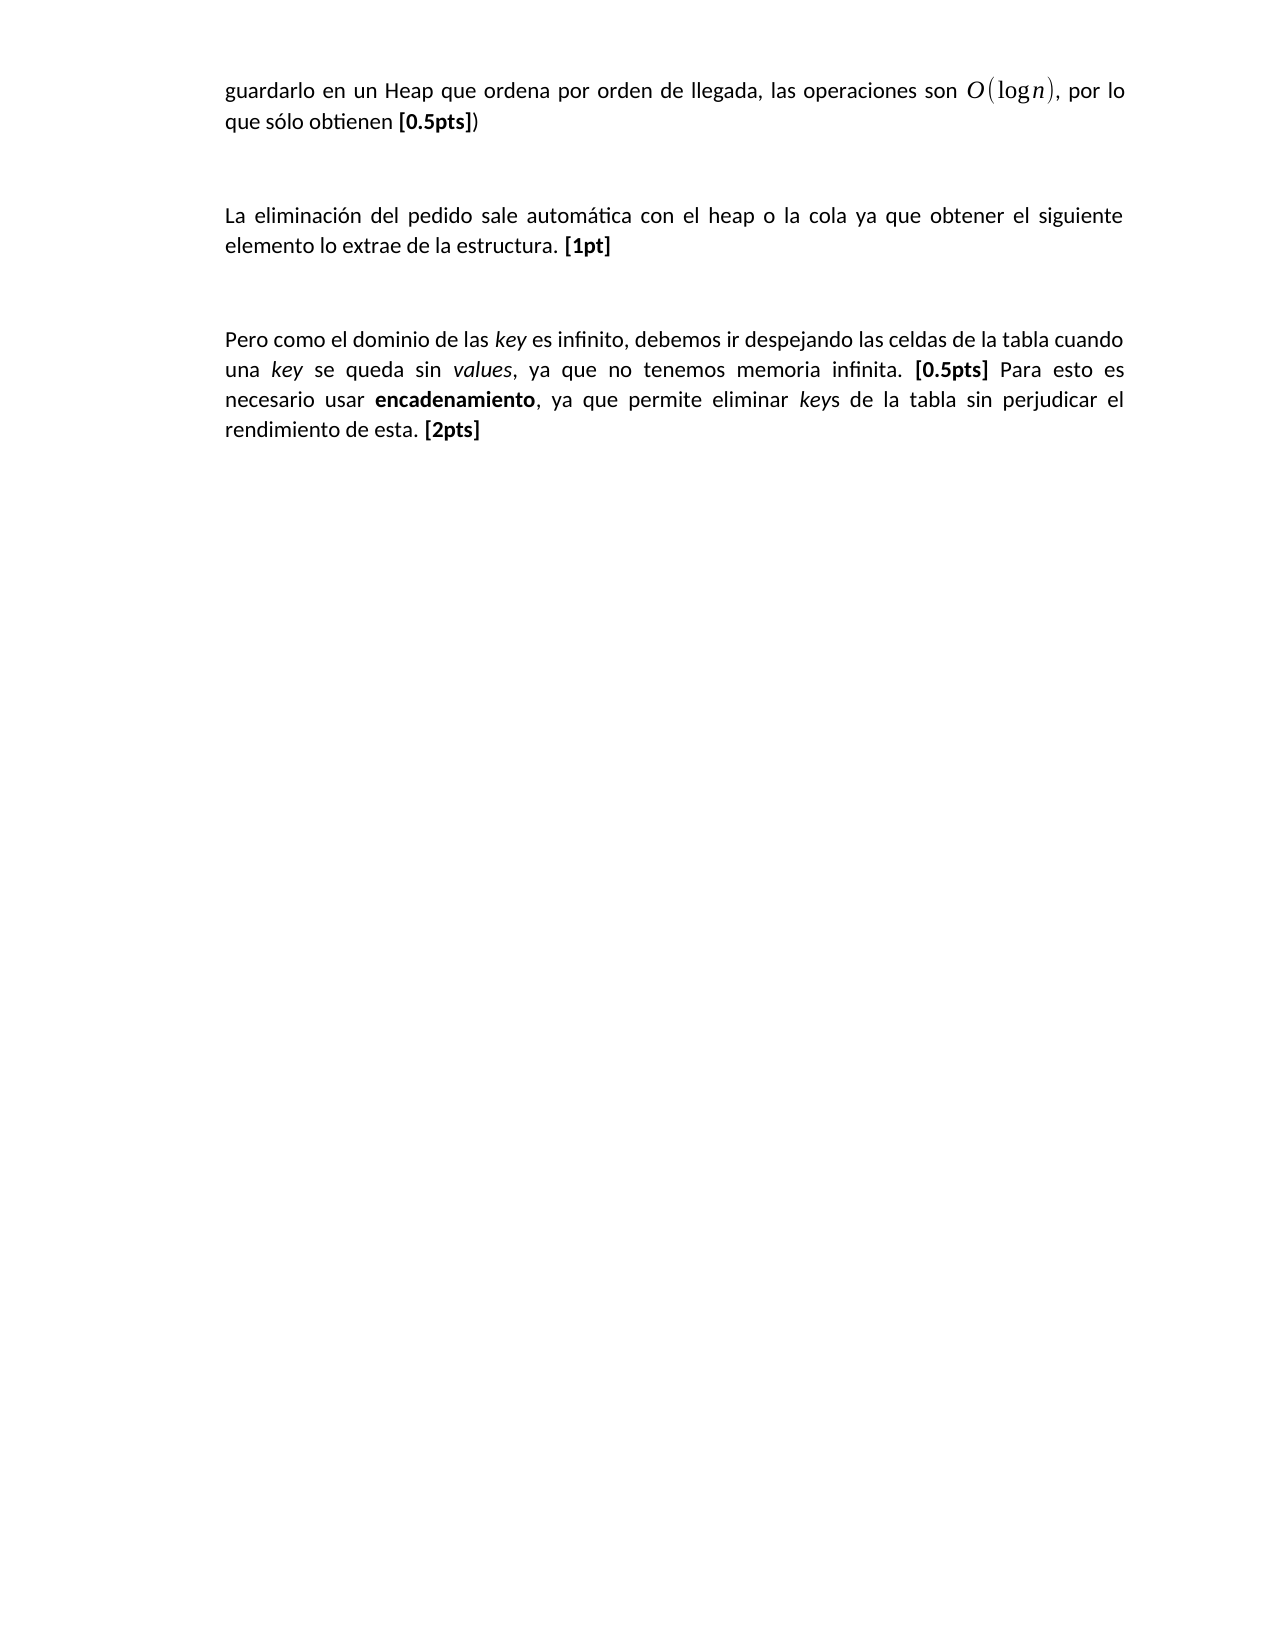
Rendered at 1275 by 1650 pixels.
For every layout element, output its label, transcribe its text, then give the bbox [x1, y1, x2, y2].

text Pero como el dominio de las key es infinito, debemos ir despejando las celdas de la tabla cuando una key se queda sin values, ya que no tenemos memoria infinita. [0.5pts] Para esto es necesario usar encadenamiento, ya que permite eliminar keys de la tabla sin perjudicar el rendimiento de esta. [2pts] [225, 325, 1125, 443]
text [225, 75, 1125, 135]
text La eliminación del pedido sale automática con el heap o la cola ya que obtener el siguiente elemento lo extrae de la estructura. [1pt] [225, 201, 1125, 259]
